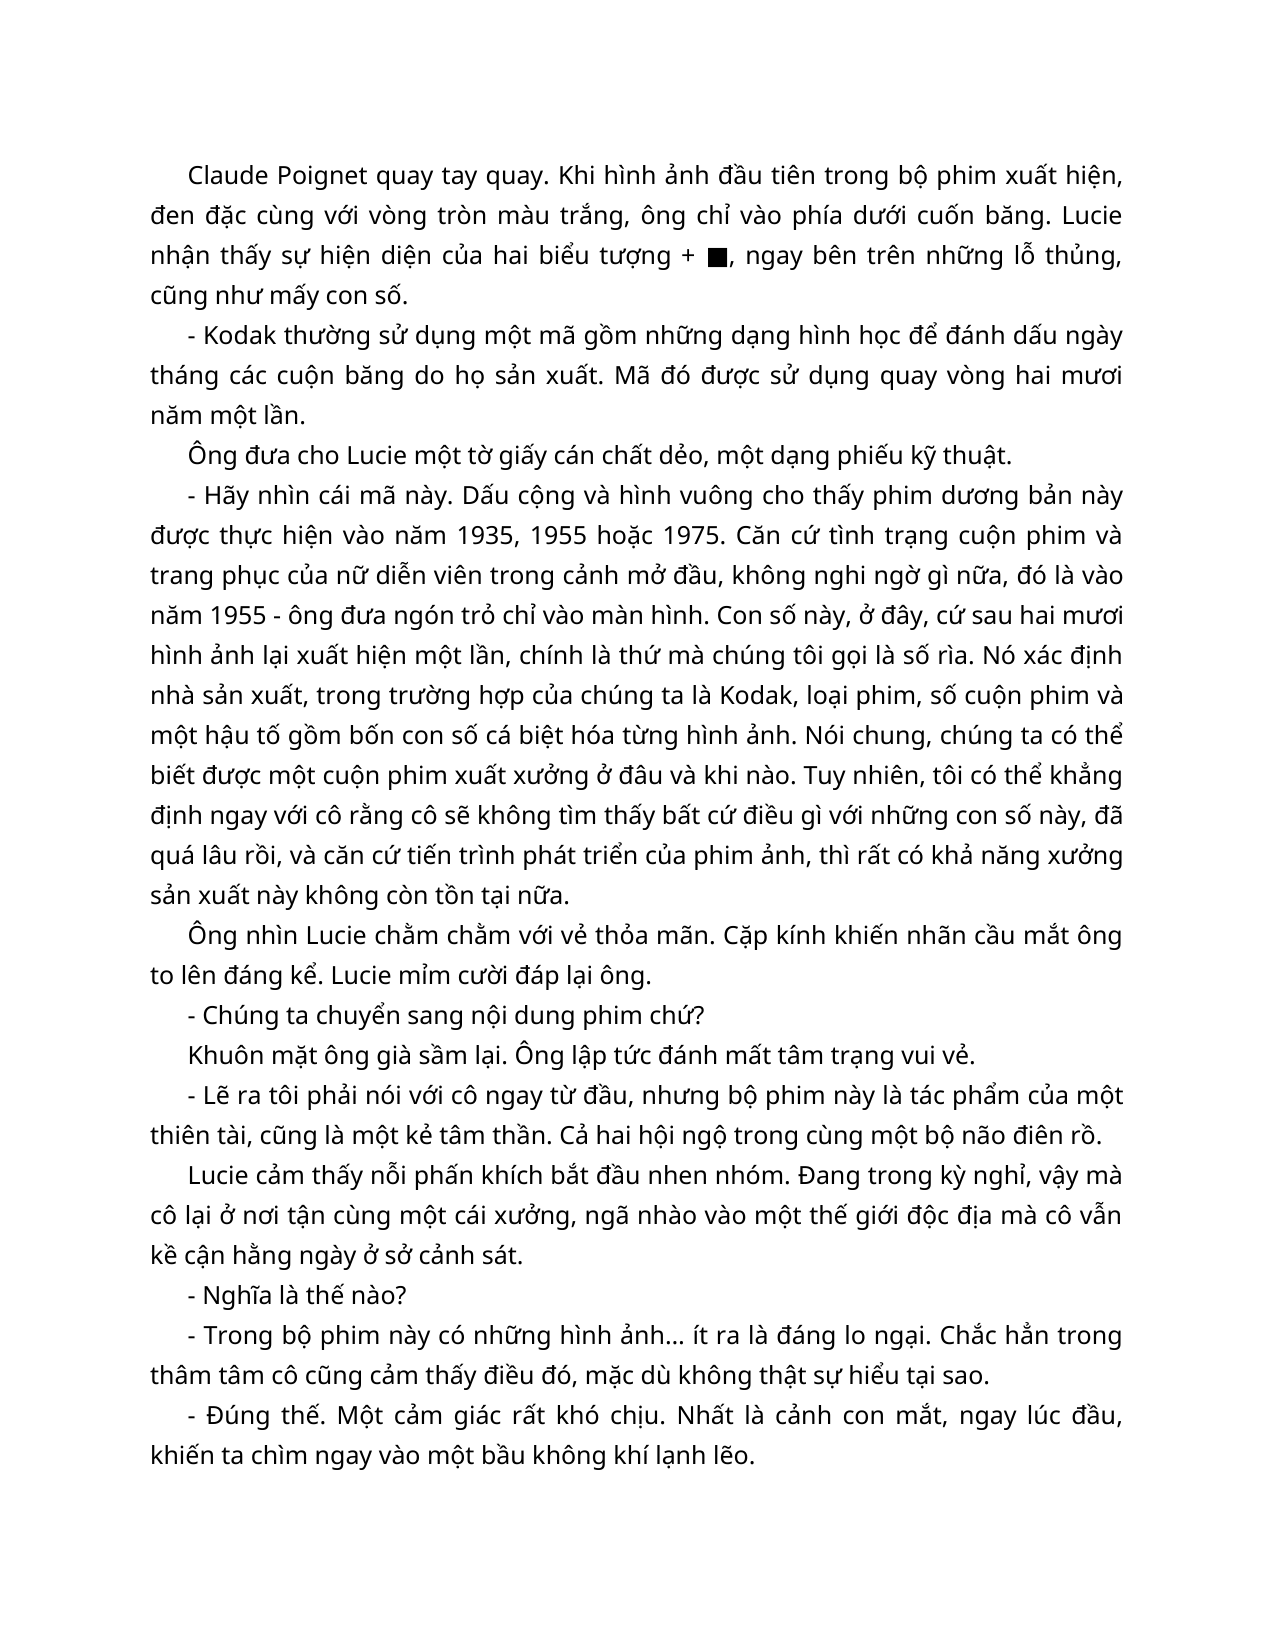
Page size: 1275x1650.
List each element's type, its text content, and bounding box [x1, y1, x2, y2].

text Khuôn mặt ông già sầm lại. Ông lập tức đánh mất tâm trạng vui vẻ. [150, 1032, 1125, 1072]
text Ông đưa cho Lucie một tờ giấy cán chất dẻo, một dạng phiếu kỹ thuật. [150, 432, 1125, 472]
text - Trong bộ phim này có những hình ảnh… ít ra là đáng lo ngại. Chắc hẳn trong thâm tâm cô cũng cảm thấy điều đó, mặc dù không thật sự hiểu tại sao. [150, 1312, 1125, 1392]
text - Kodak thường sử dụng một mã gồm những dạng hình học để đánh dấu ngày tháng các cuộn băng do họ sản xuất. Mã đó được sử dụng quay vòng hai mươi năm một lần. [150, 312, 1125, 432]
text Claude Poignet quay tay quay. Khi hình ảnh đầu tiên trong bộ phim xuất hiện, đen đặc cùng với vòng tròn màu trắng, ông chỉ vào phía dưới cuốn băng. Lucie nhận thấy sự hiện diện của hai biểu tượng + ■, ngay bên trên những lỗ thủng, cũng như mấy con số. [148, 150, 1127, 312]
text Lucie cảm thấy nỗi phấn khích bắt đầu nhen nhóm. Đang trong kỳ nghỉ, vậy mà cô lại ở nơi tận cùng một cái xưởng, ngã nhào vào một thế giới độc địa mà cô vẫn kề cận hằng ngày ở sở cảnh sát. [150, 1152, 1125, 1272]
text - Nghĩa là thế nào? [150, 1272, 1125, 1312]
text Ông nhìn Lucie chằm chằm với vẻ thỏa mãn. Cặp kính khiến nhãn cầu mắt ông to lên đáng kể. Lucie mỉm cười đáp lại ông. [150, 912, 1125, 992]
text - Hãy nhìn cái mã này. Dấu cộng và hình vuông cho thấy phim dương bản này được thực hiện vào năm 1935, 1955 hoặc 1975. Căn cứ tình trạng cuộn phim và trang phục của nữ diễn viên trong cảnh mở đầu, không nghi ngờ gì nữa, đó là vào năm 1955 - ông đưa ngón trỏ chỉ vào màn hình. Con số này, ở đây, cứ sau hai mươi hình ảnh lại xuất hiện một lần, chính là thứ mà chúng tôi gọi là số rìa. Nó xác định nhà sản xuất, trong trường hợp của chúng ta là Kodak, loại phim, số cuộn phim và một hậu tố gồm bốn con số cá biệt hóa từng hình ảnh. Nói chung, chúng ta có thể biết được một cuộn phim xuất xưởng ở đâu và khi nào. Tuy nhiên, tôi có thể khẳng định ngay với cô rằng cô sẽ không tìm thấy bất cứ điều gì với những con số này, đã quá lâu rồi, và căn cứ tiến trình phát triển của phim ảnh, thì rất có khả năng xưởng sản xuất này không còn tồn tại nữa. [150, 472, 1125, 912]
text - Lẽ ra tôi phải nói với cô ngay từ đầu, nhưng bộ phim này là tác phẩm của một thiên tài, cũng là một kẻ tâm thần. Cả hai hội ngộ trong cùng một bộ não điên rồ. [150, 1072, 1125, 1152]
text - Đúng thế. Một cảm giác rất khó chịu. Nhất là cảnh con mắt, ngay lúc đầu, khiến ta chìm ngay vào một bầu không khí lạnh lẽo. [148, 1392, 1127, 1474]
text - Chúng ta chuyển sang nội dung phim chứ? [150, 992, 1125, 1032]
